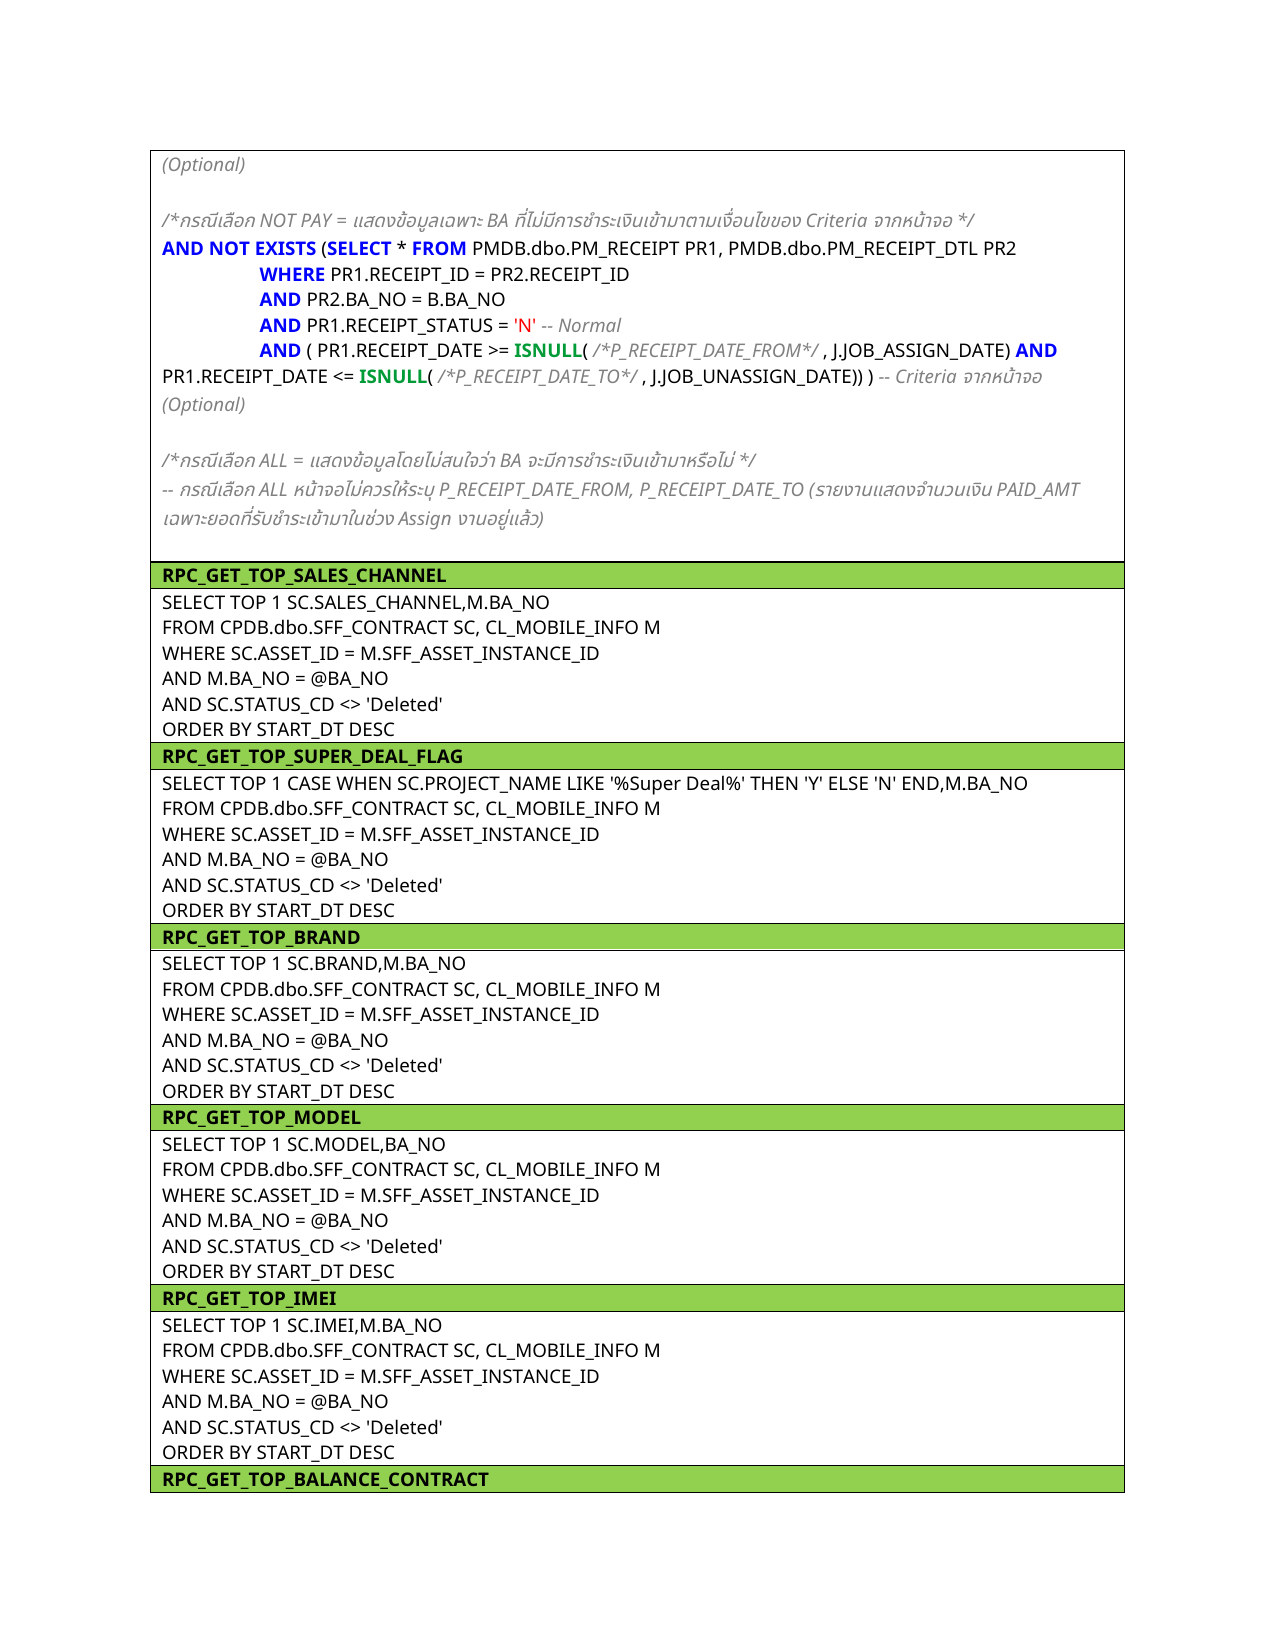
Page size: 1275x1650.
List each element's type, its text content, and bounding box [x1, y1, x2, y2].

table_cell RPC_GET_TOP_SALES_CHANNEL [151, 563, 1124, 588]
table_cell SELECT TOP 1 SC.IMEI,M.BA_NO FROM CPDB.dbo.SFF_CONTRACT SC, CL_MOBILE_INFO M WHERE SC.ASSET_ID = M.SFF_ASSET_INSTANCE_ID AND M.BA_NO = @BA_NO AND SC.STATUS_CD <> 'Deleted' ORDER BY START_DT DESC [151, 1312, 1124, 1465]
table_cell SELECT TOP 1 SC.SALES_CHANNEL,M.BA_NO FROM CPDB.dbo.SFF_CONTRACT SC, CL_MOBILE_INFO M WHERE SC.ASSET_ID = M.SFF_ASSET_INSTANCE_ID AND M.BA_NO = @BA_NO AND SC.STATUS_CD <> 'Deleted' ORDER BY START_DT DESC [151, 589, 1124, 742]
table_cell RPC_GET_TOP_BALANCE_CONTRACT [151, 1466, 1124, 1492]
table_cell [151, 151, 1124, 561]
table_cell SELECT TOP 1 SC.MODEL,BA_NO FROM CPDB.dbo.SFF_CONTRACT SC, CL_MOBILE_INFO M WHERE SC.ASSET_ID = M.SFF_ASSET_INSTANCE_ID AND M.BA_NO = @BA_NO AND SC.STATUS_CD <> 'Deleted' ORDER BY START_DT DESC [151, 1131, 1124, 1284]
table_cell RPC_GET_TOP_MODEL [151, 1105, 1124, 1130]
table_cell RPC_GET_TOP_SUPER_DEAL_FLAG [151, 743, 1124, 769]
table_cell RPC_GET_TOP_IMEI [151, 1285, 1124, 1311]
table_cell SELECT TOP 1 CASE WHEN SC.PROJECT_NAME LIKE '%Super Deal%' THEN 'Y' ELSE 'N' END,M.BA_NO FROM CPDB.dbo.SFF_CONTRACT SC, CL_MOBILE_INFO M WHERE SC.ASSET_ID = M.SFF_ASSET_INSTANCE_ID AND M.BA_NO = @BA_NO AND SC.STATUS_CD <> 'Deleted' ORDER BY START_DT DESC [151, 770, 1124, 923]
table_cell RPC_GET_TOP_BRAND [151, 924, 1124, 949]
table_cell SELECT TOP 1 SC.BRAND,M.BA_NO FROM CPDB.dbo.SFF_CONTRACT SC, CL_MOBILE_INFO M WHERE SC.ASSET_ID = M.SFF_ASSET_INSTANCE_ID AND M.BA_NO = @BA_NO AND SC.STATUS_CD <> 'Deleted' ORDER BY START_DT DESC [151, 951, 1124, 1104]
